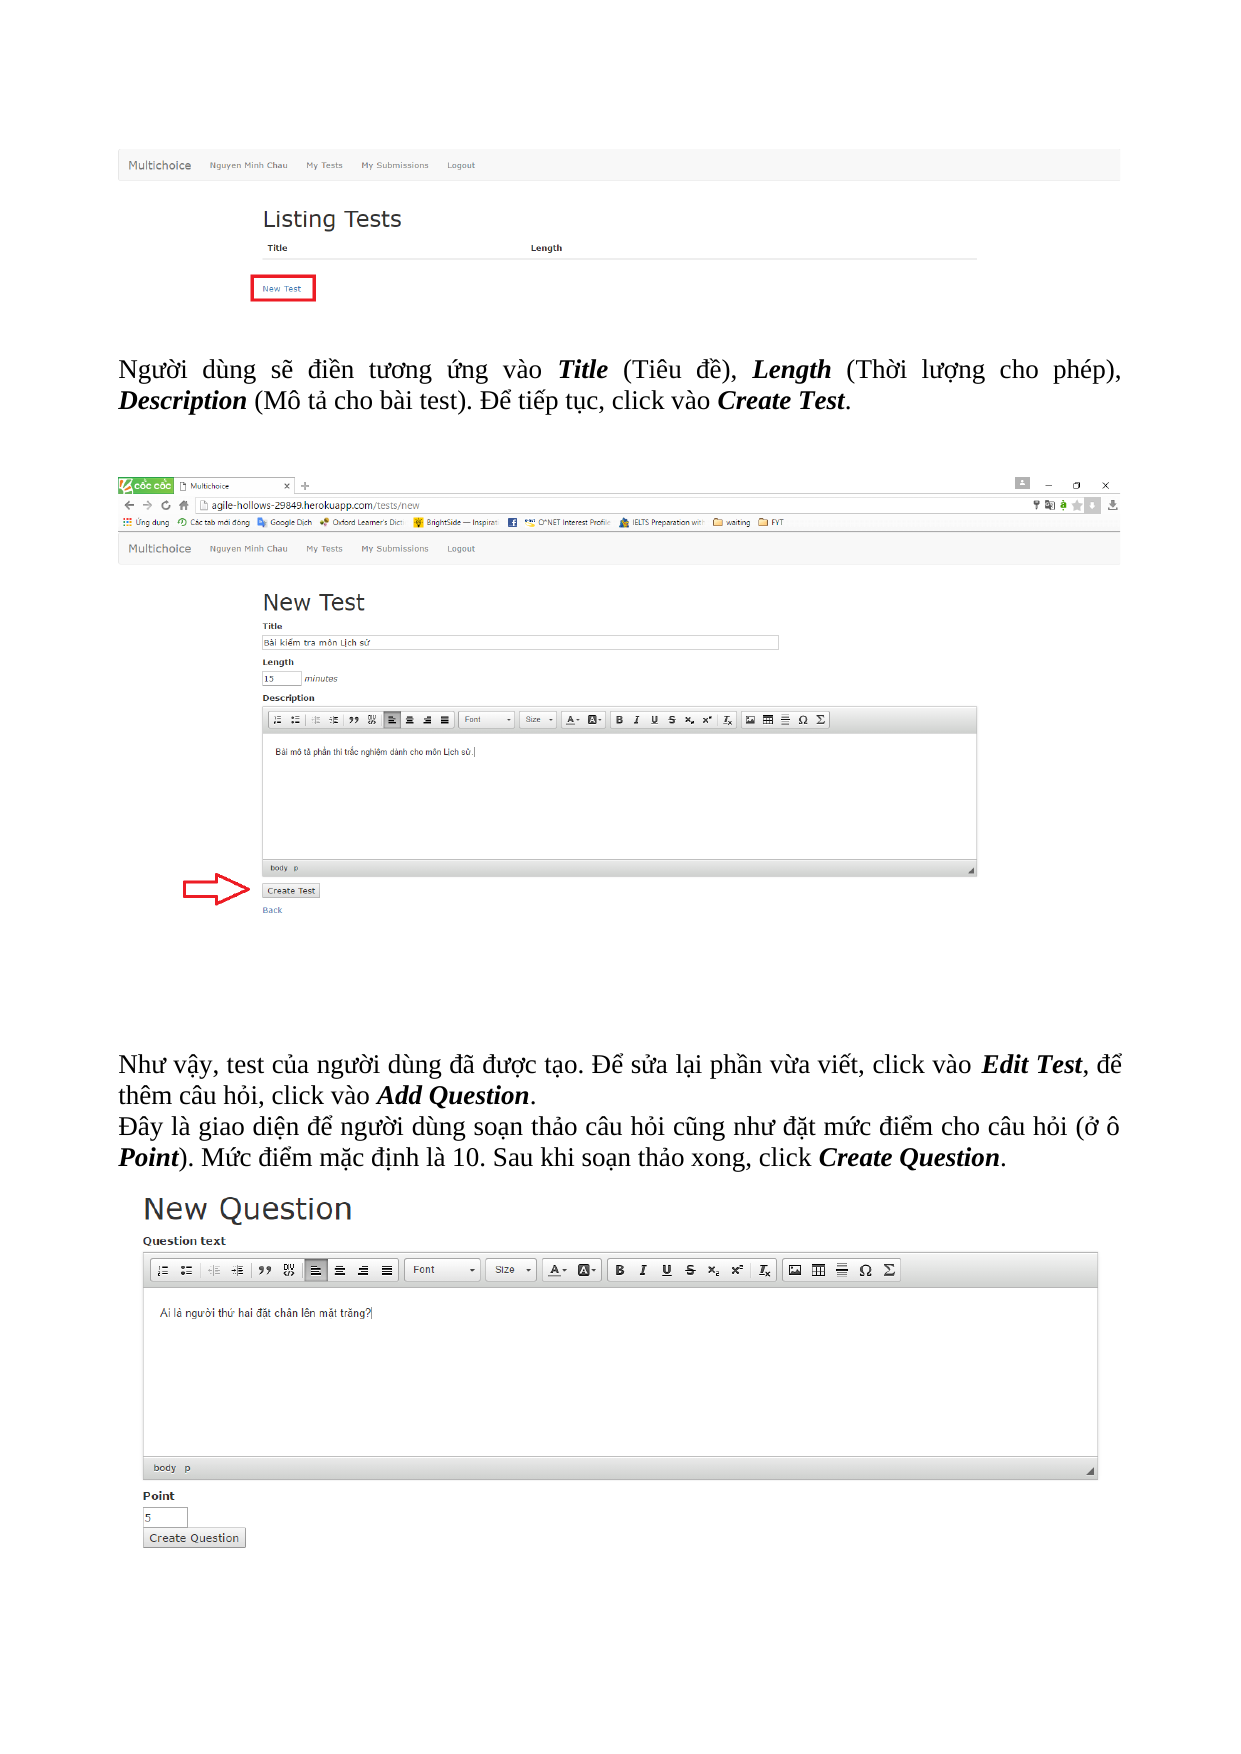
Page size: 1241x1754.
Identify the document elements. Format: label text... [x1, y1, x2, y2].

text Đây là giao diện để người dùng soạn thảo câu hỏi cũng như đặt mức điểm cho câu hỏi (ở ô Point). Mức điểm mặc định là 10. Sau khi soạn thảo xong, click Create Question. [118, 1110, 1122, 1172]
picture [118, 1172, 1123, 1569]
picture [118, 149, 1121, 322]
text Người dùng sẽ điền tương ứng vào Title (Tiêu đề), Length (Thời lượng cho phép), Description (Mô tả cho bài test). Để tiếp tục, click vào Create Test. [118, 353, 1122, 415]
text Như vậy, test của người dùng đã được tạo. Để sửa lại phần vừa viết, click vào Edit Test, để thêm câu hỏi, click vào Add Question. [118, 1048, 1122, 1110]
picture [118, 477, 1121, 1017]
